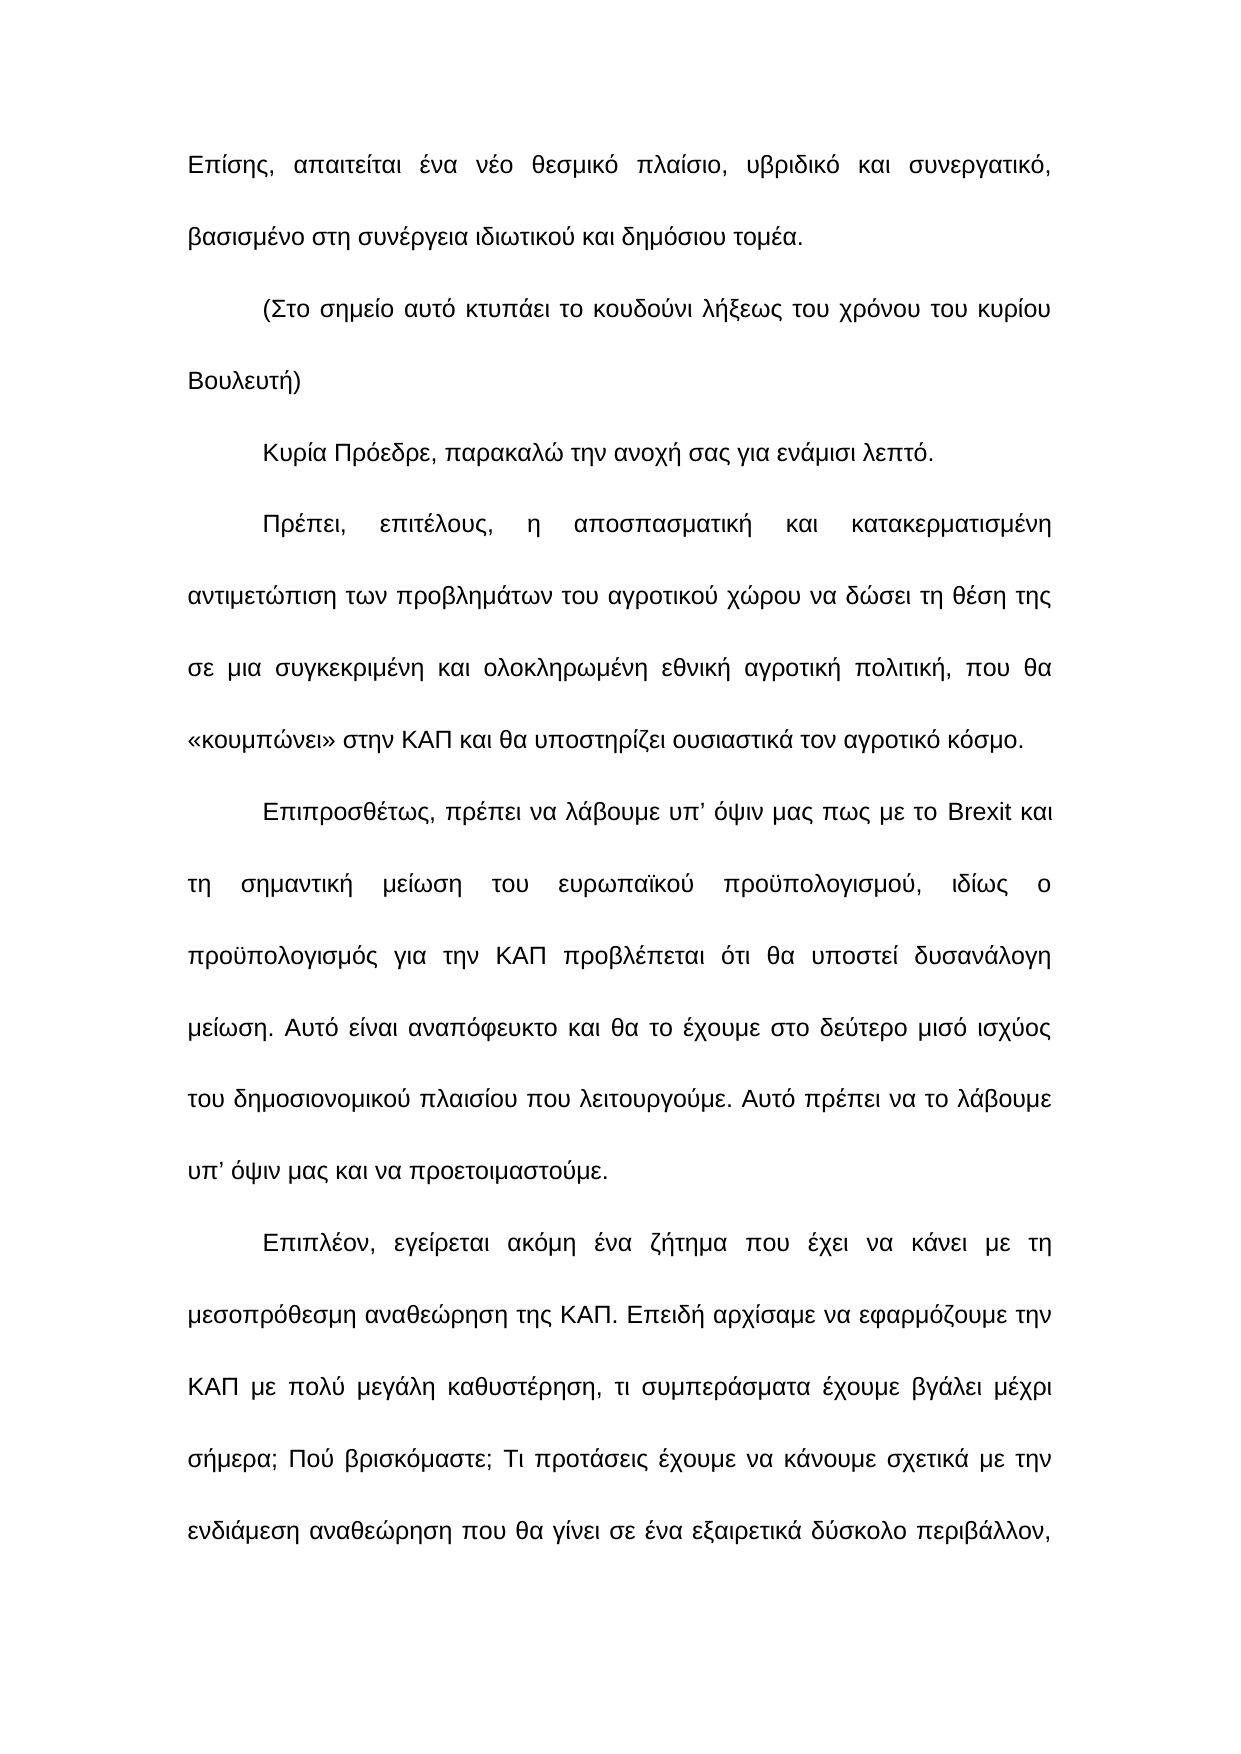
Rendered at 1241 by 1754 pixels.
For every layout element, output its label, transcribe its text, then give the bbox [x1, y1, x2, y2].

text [187, 150, 1053, 251]
text Κυρία Πρόεδρε, παρακαλώ την ανοχή σας για ενάμισι λεπτό. [187, 437, 1053, 466]
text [187, 1228, 1053, 1544]
text (Στο σημείο αυτό κτυπάει το κουδούνι λήξεως του χρόνου του κυρίου Βουλευτή) [187, 294, 1053, 394]
text Επιπροσθέτως, πρέπει να λάβουμε υπ’ όψιν μας πως με το Brexit και τη σημαντική μείωση του ευρωπαϊκού προϋπολογισμού, ιδίως ο προϋπολογισμός για την ΚΑΠ προβλέπεται ότι θα υποστεί δυσανάλογη μείωση. Αυτό είναι αναπόφευκτο και θα το έχουμε στο δεύτερο μισό ισχύος του δημοσιονομικού πλαισίου που λειτουργούμε. Αυτό πρέπει να το λάβουμε υπ’ όψιν μας και να προετοιμαστούμε. [187, 797, 1053, 1185]
text Πρέπει, επιτέλους, η αποσπασματική και κατακερματισμένη αντιμετώπιση των προβλημάτων του αγροτικού χώρου να δώσει τη θέση της σε μια συγκεκριμένη και ολοκληρωμένη εθνική αγροτική πολιτική, που θα «κουμπώνει» στην ΚΑΠ και θα υποστηρίζει ουσιαστικά τον αγροτικό κόσμο. [187, 509, 1053, 754]
